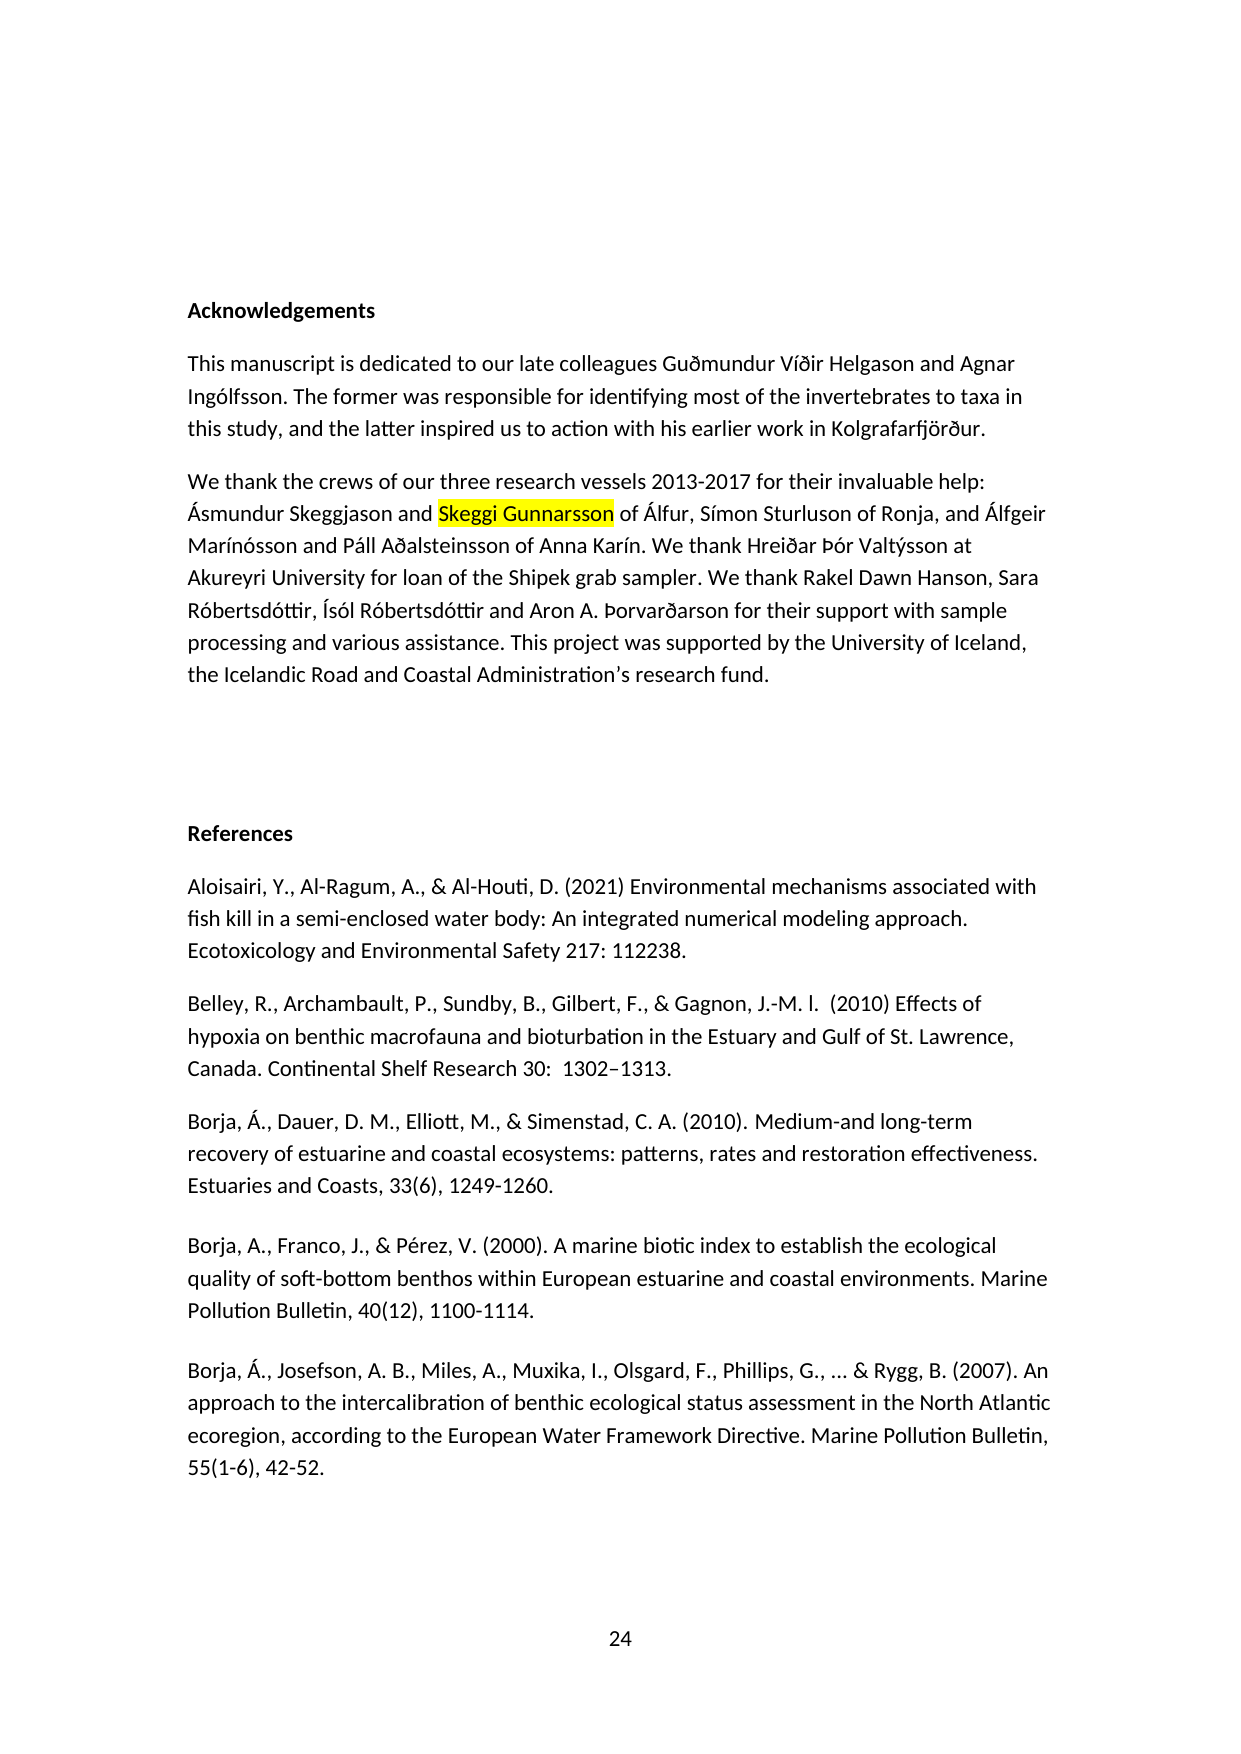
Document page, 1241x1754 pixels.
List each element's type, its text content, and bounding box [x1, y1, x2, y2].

text Borja, Á., Dauer, D. M., Elliott, M., & Simenstad, C. A. (2010). Medium-and long-term recovery of estuarine and coastal ecosystems: patterns, rates and restoration effectiveness. Estuaries and Coasts, 33(6), 1249-1260. [187, 1107, 1053, 1199]
text We thank the crews of our three research vessels 2013-2017 for their invaluable help: Ásmundur Skeggjason and Skeggi Gunnarsson of Álfur, Símon Sturluson of Ronja, and Álfgeir Marínósson and Páll Aðalsteinsson of Anna Karín. We thank Hreiðar Þór Valtýsson at Akureyri University for loan of the Shipek grab sampler. We thank Rakel Dawn Hanson, Sara Róbertsdóttir, Ísól Róbertsdóttir and Aron A. Þorvarðarson for their support with sample processing and various assistance. This project was supported by the University of Iceland, the Icelandic Road and Coastal Administration’s research fund. [187, 467, 1053, 688]
text Belley, R., Archambault, P., Sundby, B., Gilbert, F., & Gagnon, J.-M. l. (2010) Effects of hypoxia on benthic macrofauna and bioturbation in the Estuary and Gulf of St. Lawrence, Canada. Continental Shelf Research 30: 1302–1313. [187, 989, 1053, 1082]
text Borja, Á., Josefson, A. B., Miles, A., Muxika, I., Olsgard, F., Phillips, G., ... & Rygg, B. (2007). An approach to the intercalibration of benthic ecological status assessment in the North Atlantic ecoregion, according to the European Water Framework Directive. Marine Pollution Bulletin, 55(1-6), 42-52. [187, 1356, 1053, 1481]
text References [187, 819, 1053, 847]
text This manuscript is dedicated to our late colleagues Guðmundur Víðir Helgason and Agnar Ingólfsson. The former was responsible for identifying most of the invertebrates to taxa in this study, and the latter inspired us to action with his earlier work in Kolgrafarfjörður. [187, 349, 1053, 442]
text Acknowledgements [187, 297, 1053, 324]
text Aloisairi, Y., Al-Ragum, A., & Al-Houti, D. (2021) Environmental mechanisms associated with fish kill in a semi-enclosed water body: An integrated numerical modeling approach. Ecotoxicology and Environmental Safety 217: 112238. [187, 872, 1053, 964]
text Borja, A., Franco, J., & Pérez, V. (2000). A marine biotic index to establish the ecological quality of soft-bottom benthos within European estuarine and coastal environments. Marine Pollution Bulletin, 40(12), 1100-1114. [187, 1232, 1053, 1324]
